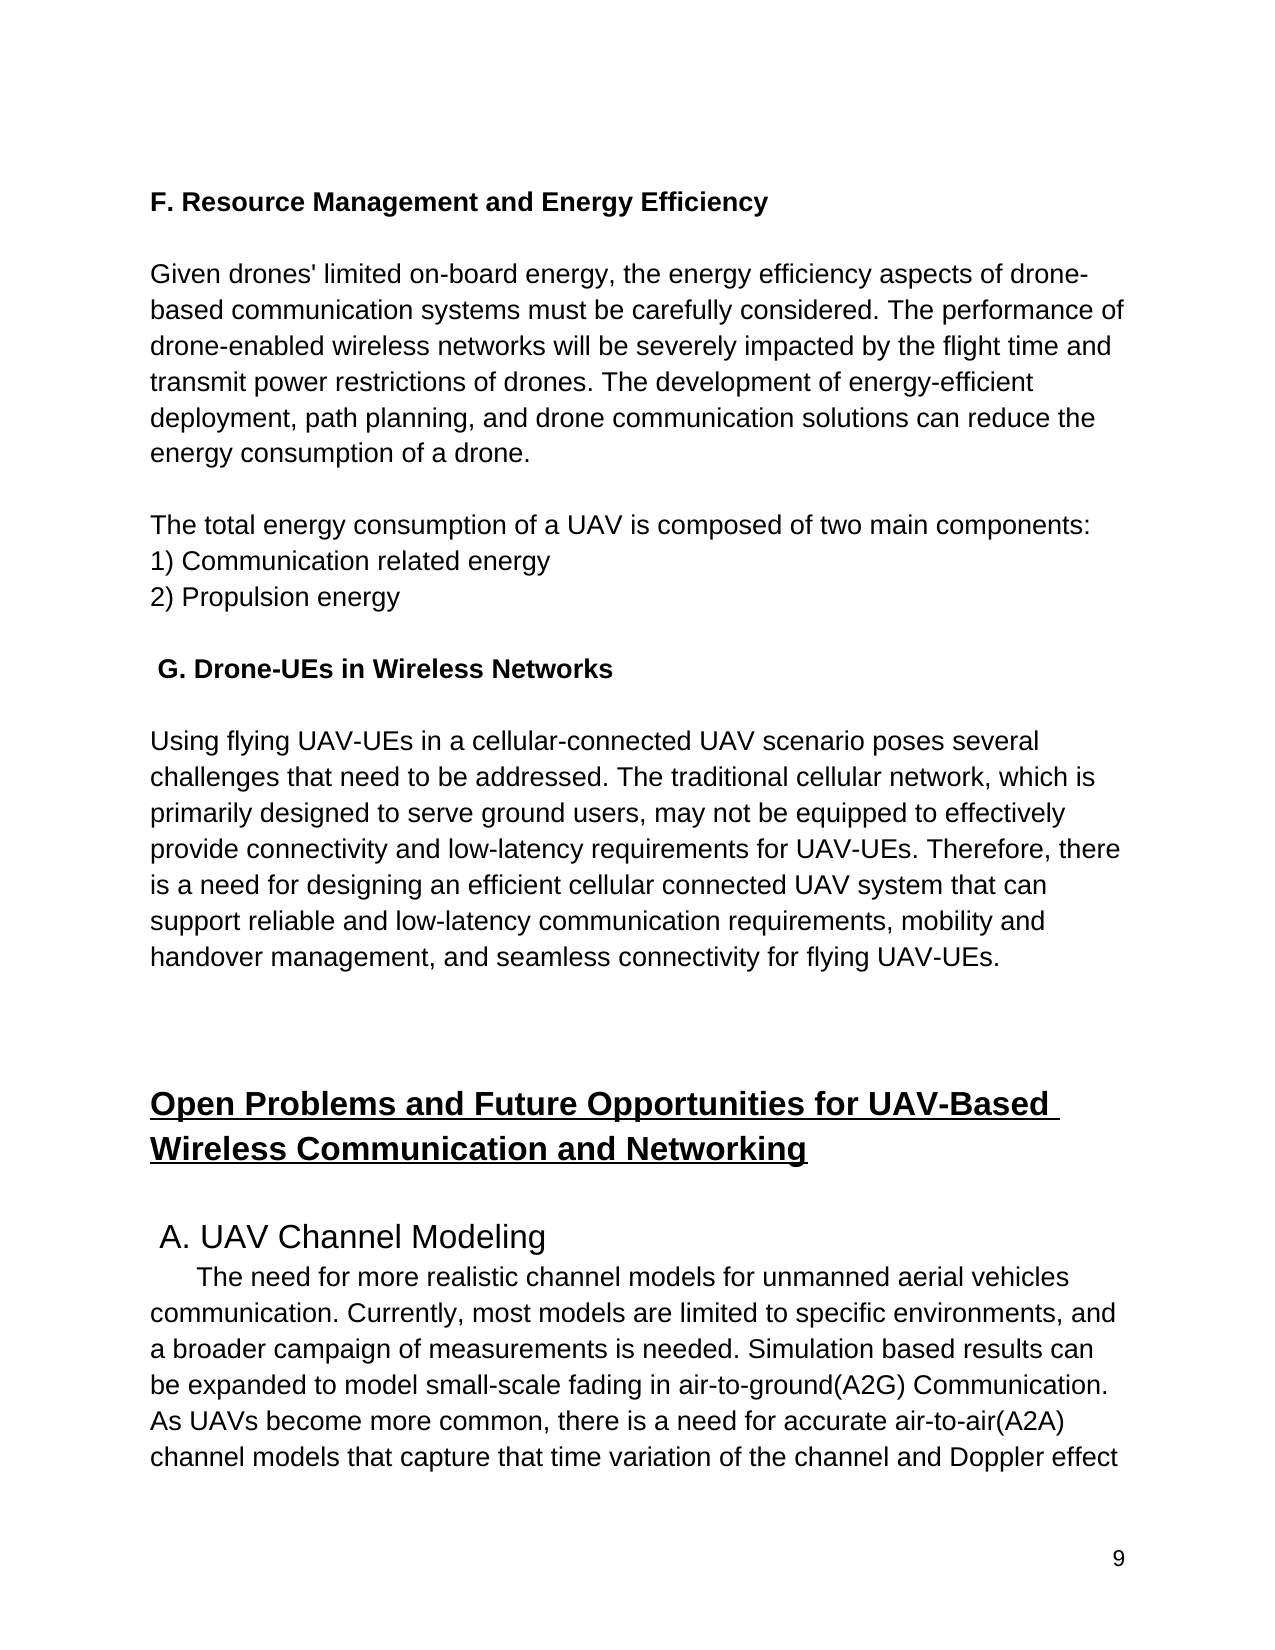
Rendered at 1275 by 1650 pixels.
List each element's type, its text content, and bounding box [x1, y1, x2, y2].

text 1) Communication related energy [150, 545, 1125, 577]
text A. UAV Channel Modeling [150, 1217, 1125, 1255]
text Open Problems and Future Opportunities for UAV-Based Wireless Communication and Networking [150, 1084, 1125, 1167]
text Given drones' limited on-board energy, the energy efficiency aspects of drone-based communication systems must be carefully considered. The performance of drone-enabled wireless networks will be severely impacted by the flight time and transmit power restrictions of drones. The development of energy-efficient deployment, path planning, and drone communication solutions can reduce the energy consumption of a drone. [150, 258, 1125, 469]
text F. Resource Management and Energy Efficiency [150, 186, 1125, 217]
text Using flying UAV-UEs in a cellular-connected UAV scenario poses several challenges that need to be addressed. The traditional cellular network, which is primarily designed to serve ground users, may not be equipped to effectively provide connectivity and low-latency requirements for UAV-UEs. Therefore, there is a need for designing an efficient cellular connected UAV system that can support reliable and low-latency communication requirements, mobility and handover management, and seamless connectivity for flying UAV-UEs. [150, 725, 1125, 972]
text G. Drone-UEs in Wireless Networks [150, 653, 1125, 684]
text The total energy consumption of a UAV is composed of two main components: [150, 509, 1125, 541]
text 2) Propulsion energy [150, 581, 1125, 612]
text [150, 1261, 1125, 1472]
